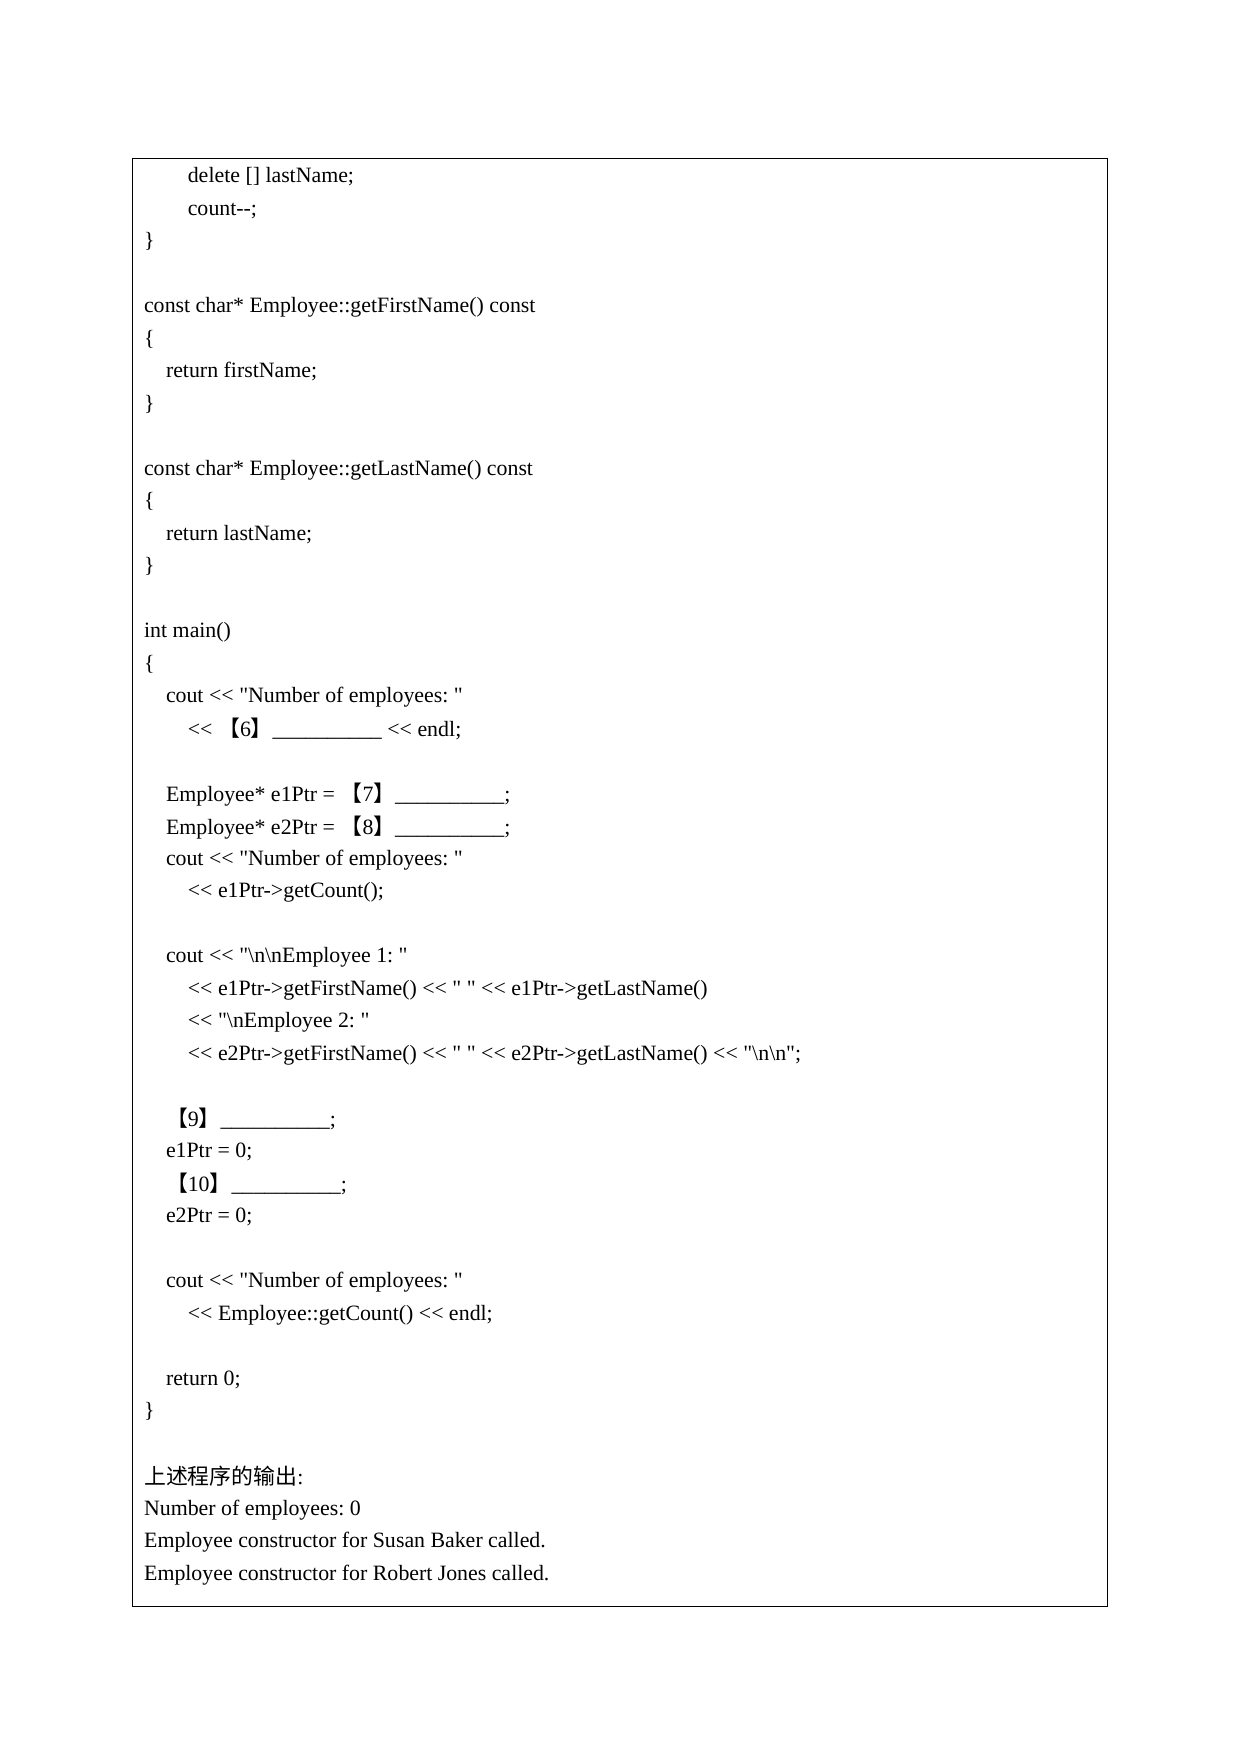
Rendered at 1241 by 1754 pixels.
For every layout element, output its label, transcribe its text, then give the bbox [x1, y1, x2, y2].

table_header delete [] lastName; count--; } const char* Employee::getFirstName() const { return firstName; } const char* Employee::getLastName() const { return lastName; } int main() { cout << "Number of employees: " << 【6】__________ << endl; Employee* e1Ptr = 【7】__________; Employee* e2Ptr = 【8】__________; cout << "Number of employees: " << e1Ptr->getCount(); cout << "\n\nEmployee 1: " << e1Ptr->getFirstName() << " " << e1Ptr->getLastName() << "\nEmployee 2: " << e2Ptr->getFirstName() << " " << e2Ptr->getLastName() << "\n\n"; 【9】__________; e1Ptr = 0; 【10】__________; e2Ptr = 0; cout << "Number of employees: " << Employee::getCount() << endl; return 0; } 上述程序的输出: Number of employees: 0 Employee constructor for Susan Baker called. Employee constructor for Robert Jones called. [133, 159, 1107, 1606]
